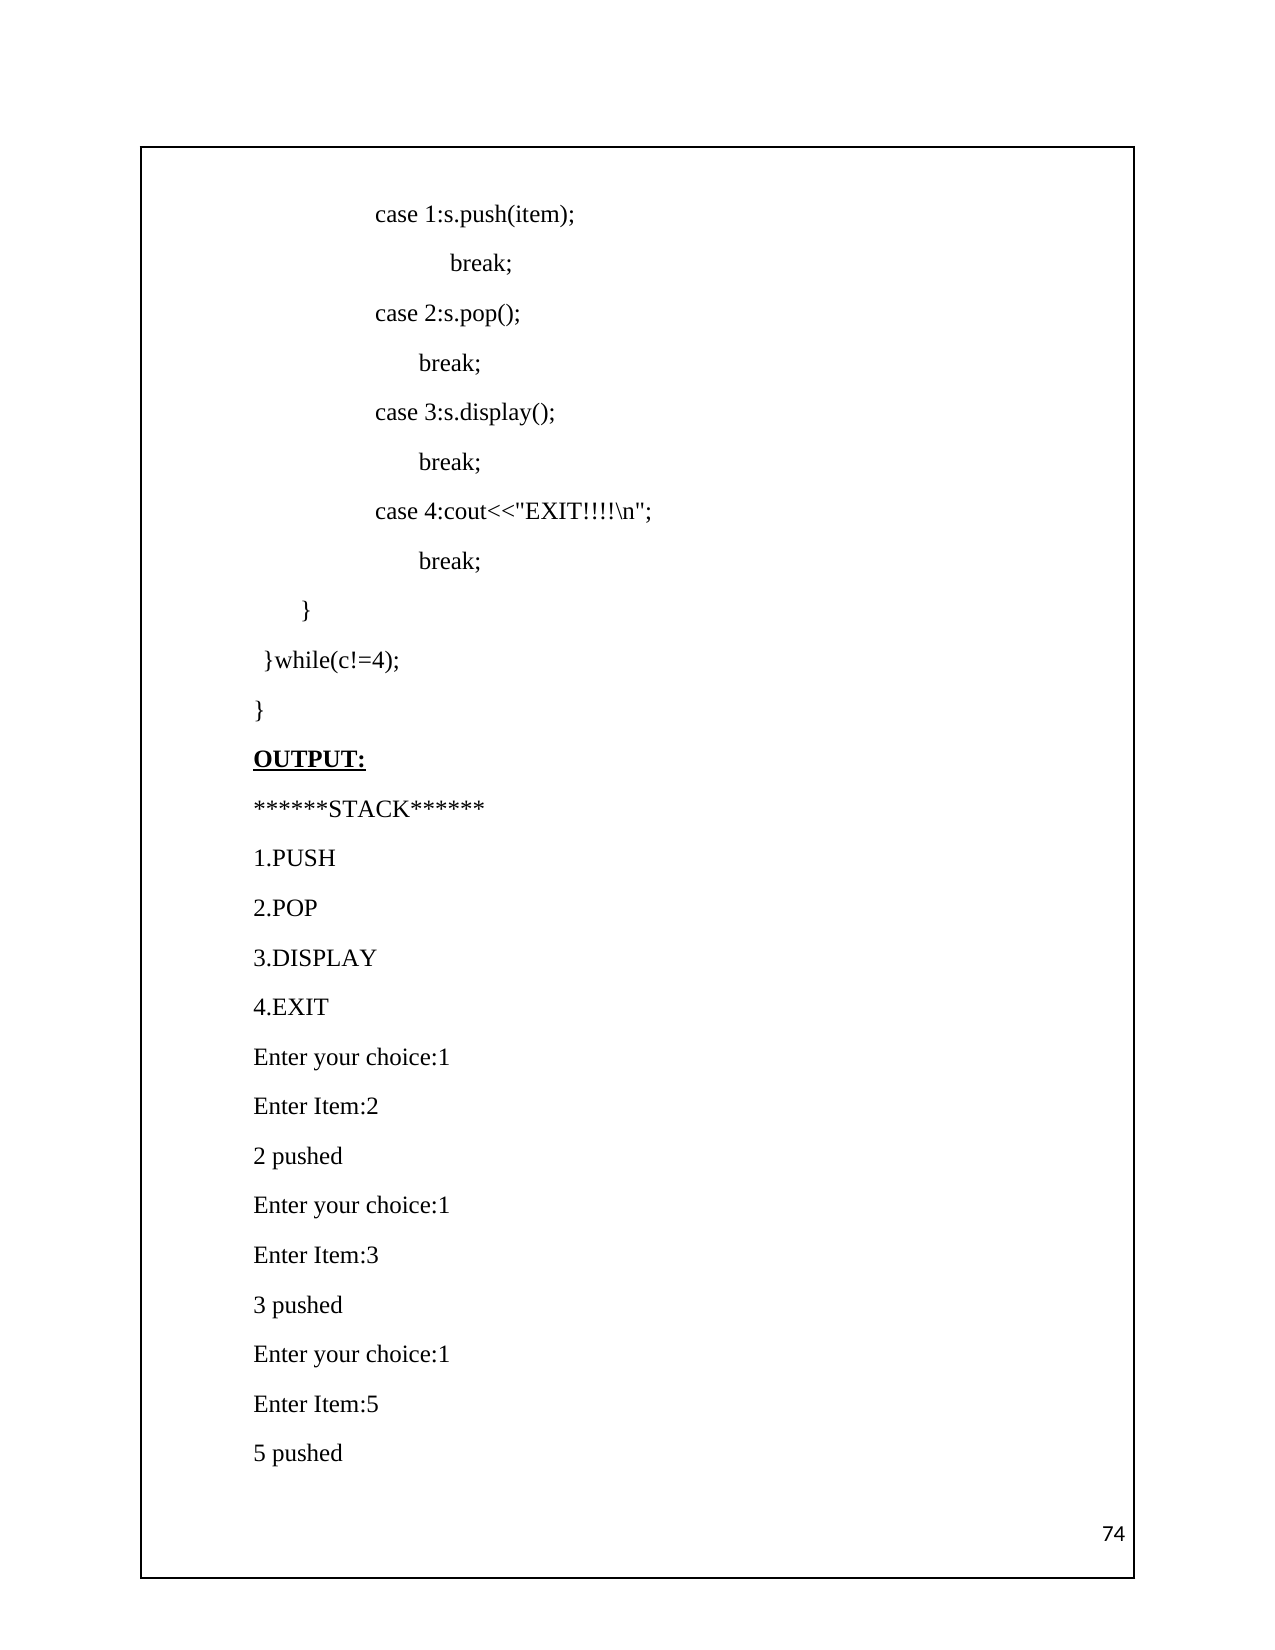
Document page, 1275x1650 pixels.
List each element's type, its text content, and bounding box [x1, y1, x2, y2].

text 3.DISPLAY [253, 943, 1125, 971]
text }while(c!=4); [253, 645, 1125, 674]
text Enter Item:3 [253, 1240, 1125, 1269]
text break; [253, 447, 1125, 476]
text case 2:s.pop(); [253, 298, 1125, 327]
text 3 pushed [253, 1290, 1125, 1318]
text break; [253, 348, 1125, 376]
text OUTPUT: [253, 744, 1125, 773]
text Enter Item:2 [253, 1091, 1125, 1120]
text Enter Item:5 [253, 1389, 1125, 1418]
text 2 pushed [253, 1141, 1125, 1170]
text ******STACK****** [253, 794, 1125, 823]
text case 3:s.display(); [253, 397, 1125, 426]
text 2.POP [253, 893, 1125, 922]
text 1.PUSH [253, 843, 1125, 872]
text Enter your choice:1 [253, 1339, 1125, 1368]
text case 1:s.push(item); [253, 199, 1125, 228]
text } [253, 695, 1125, 723]
text } [253, 596, 1125, 624]
text Enter your choice:1 [253, 1042, 1125, 1071]
text 4.EXIT [253, 992, 1125, 1021]
text 5 pushed [253, 1438, 1125, 1467]
text case 4:cout<<"EXIT!!!!\n"; [253, 496, 1125, 525]
text break; [253, 248, 1125, 277]
text Enter your choice:1 [253, 1191, 1125, 1219]
text break; [253, 546, 1125, 575]
